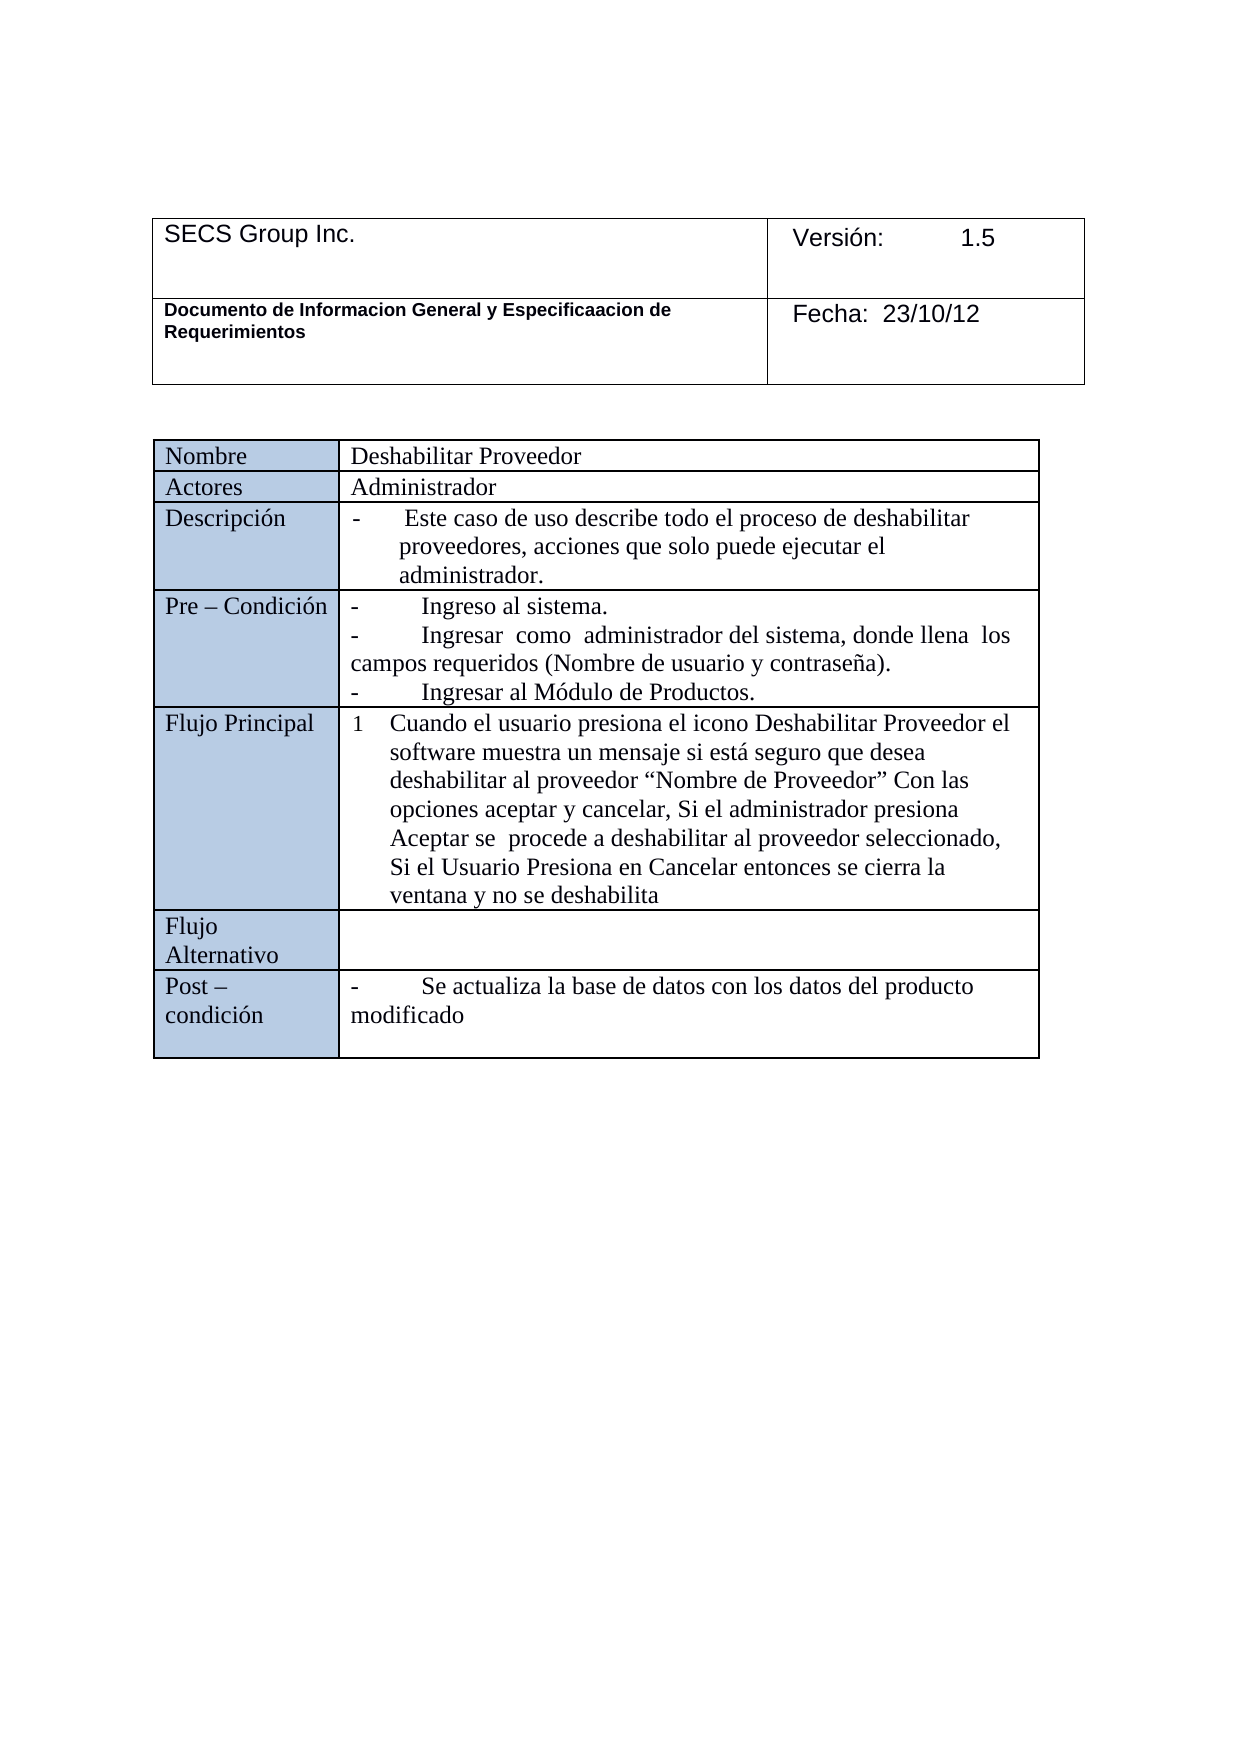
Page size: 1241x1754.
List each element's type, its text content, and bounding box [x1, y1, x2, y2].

table_cell Administrador [340, 472, 1038, 501]
table_cell Pre – Condición [155, 591, 338, 706]
table_cell Actores [155, 472, 338, 501]
table_cell - Ingreso al sistema. - Ingresar como administrador del sistema, donde llena los campos requeridos (Nombre de usuario y contraseña). - Ingresar al Módulo de Productos. [340, 591, 1038, 706]
table_cell [340, 911, 1038, 969]
table_cell Post – condición [155, 971, 338, 1057]
table_cell Flujo Alternativo [155, 911, 338, 969]
table_cell Nombre [155, 441, 338, 470]
table_cell - Este caso de uso describe todo el proceso de deshabilitar proveedores, acciones que solo puede ejecutar el administrador. [340, 503, 1038, 589]
table_cell Cuando el usuario presiona el icono Deshabilitar Proveedor el software muestra un mensaje si está seguro que desea deshabilitar al proveedor “Nombre de Proveedor” Con las opciones aceptar y cancelar, Si el administrador presiona Aceptar se procede a deshabilitar al proveedor seleccionado, Si el Usuario Presiona en Cancelar entonces se cierra la ventana y no se deshabilita [340, 708, 1038, 909]
table_cell - Se actualiza la base de datos con los datos del producto modificado [340, 971, 1038, 1057]
table_cell Descripción [155, 503, 338, 589]
table_cell Flujo Principal [155, 708, 338, 909]
table_cell Deshabilitar Proveedor [340, 441, 1038, 470]
